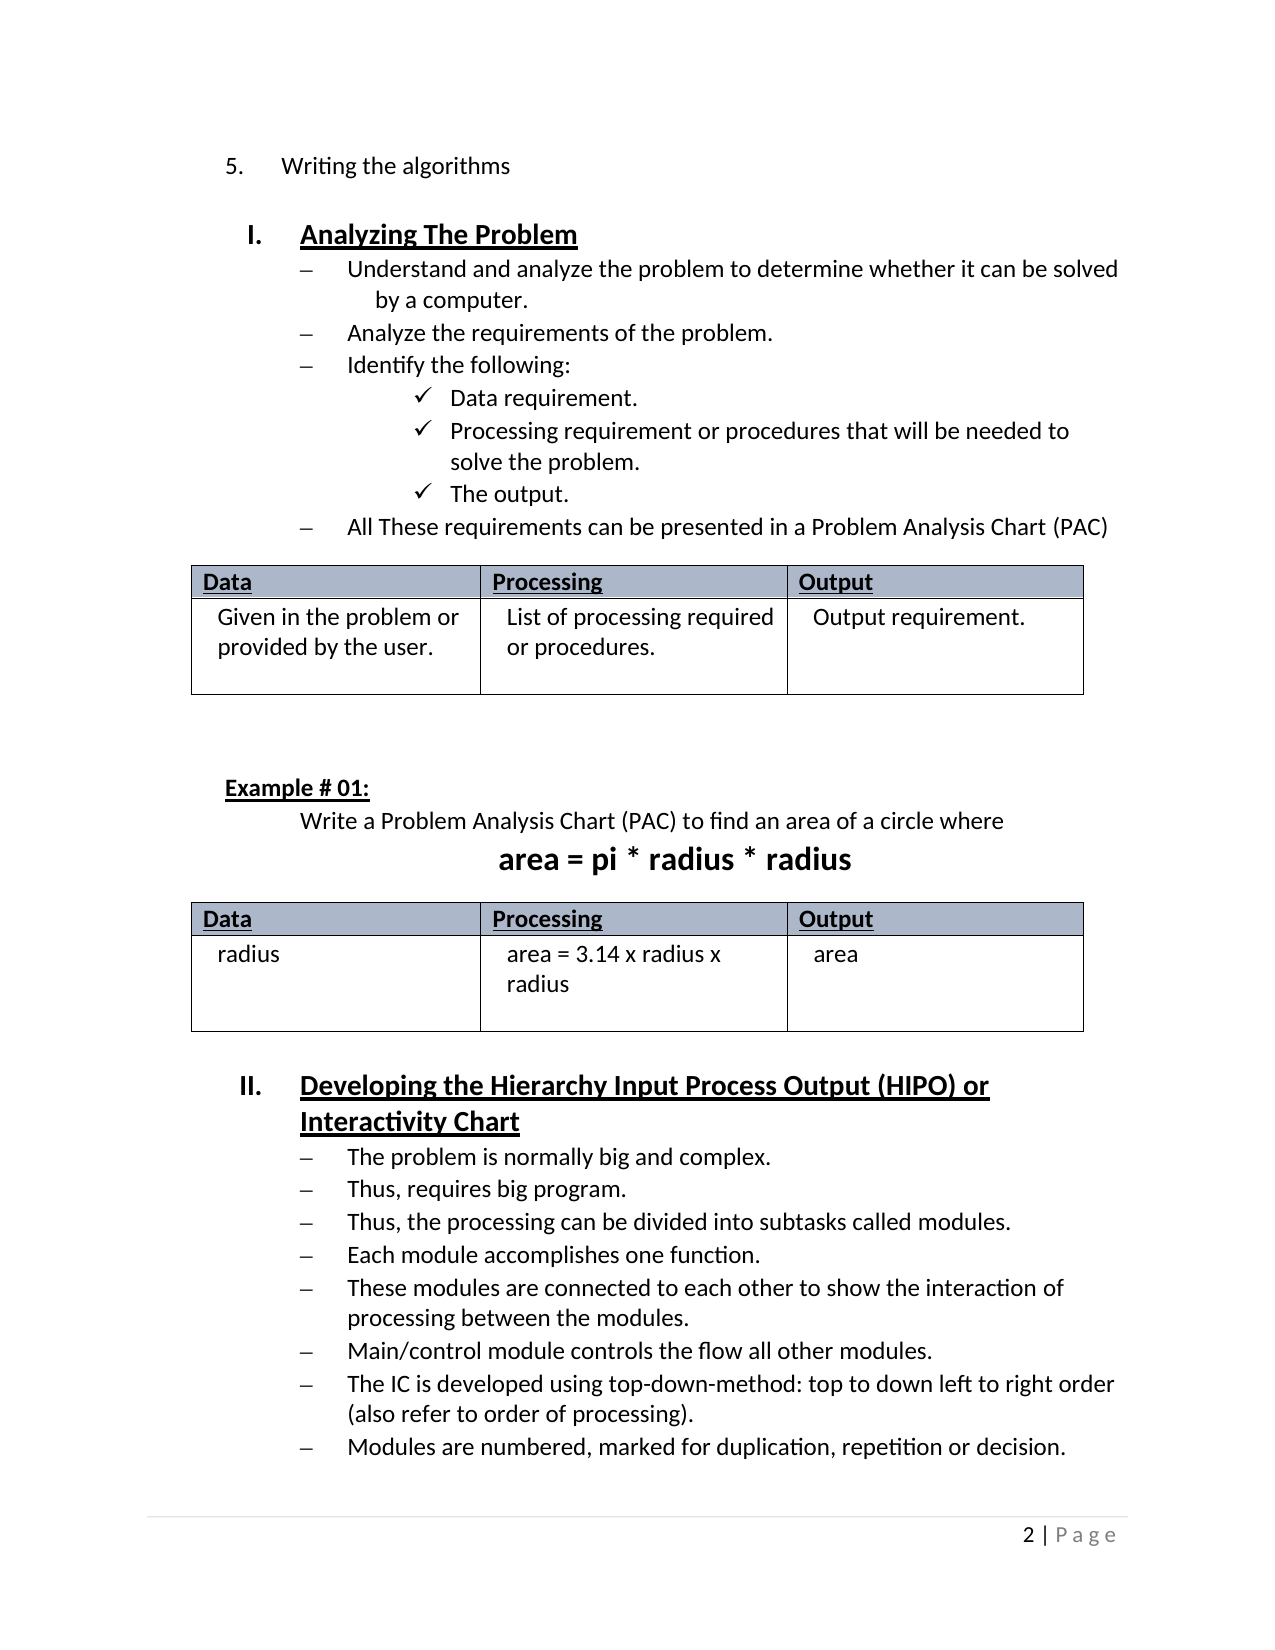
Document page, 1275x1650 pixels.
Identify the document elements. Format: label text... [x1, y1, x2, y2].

list Understand and analyze the problem to determine whether it can be solved by a computer. [300, 253, 1125, 314]
table_header Output [788, 566, 1083, 597]
table_header Data [192, 903, 480, 935]
list The problem is normally big and complex. [300, 1141, 1217, 1171]
list Writing the algorithms [225, 150, 1217, 180]
table_cell Given in the problem or provided by the user. [192, 599, 480, 694]
table_cell List of processing required or procedures. [481, 599, 787, 694]
list The IC is developed using top-down-method: top to down left to right order (also refer to order of processing). [300, 1368, 1116, 1429]
list Thus, requires big program. [300, 1173, 1217, 1204]
table_header Data [192, 566, 480, 597]
subtitle Analyzing The Problem [247, 216, 1217, 251]
subtitle Developing the Hierarchy Input Process Output (HIPO) or Interactivity Chart [239, 1067, 990, 1138]
text Write a Problem Analysis Chart (PAC) to find an area of a circle where [300, 806, 1217, 836]
list Main/control module controls the flow all other modules. [300, 1335, 1217, 1366]
table_cell radius [192, 936, 480, 1031]
list Data requirement. [413, 382, 1217, 413]
list Analyze the requirements of the problem. [300, 317, 1217, 347]
table_cell area [788, 936, 1083, 1031]
table_cell area = 3.14 x radius x radius [481, 936, 787, 1031]
list Processing requirement or procedures that will be needed to solve the problem. [413, 415, 1125, 476]
list Each module accomplishes one function. [300, 1239, 1217, 1269]
list All These requirements can be presented in a Problem Analysis Chart (PAC) [300, 511, 1217, 542]
list These modules are connected to each other to show the interaction of processing between the modules. [300, 1272, 1064, 1333]
list Modules are numbered, marked for duplication, repetition or decision. [300, 1431, 1217, 1462]
list Identify the following: [300, 349, 1217, 380]
table_header Processing [481, 903, 787, 935]
subtitle area = pi * radius * radius [223, 838, 1127, 879]
table_cell Output requirement. [788, 599, 1083, 694]
list The output. [413, 478, 1217, 509]
list Thus, the processing can be divided into subtasks called modules. [300, 1206, 1217, 1237]
table_header Processing [481, 566, 787, 597]
table_header Output [788, 903, 1083, 935]
subtitle Example # 01: [225, 772, 1217, 803]
